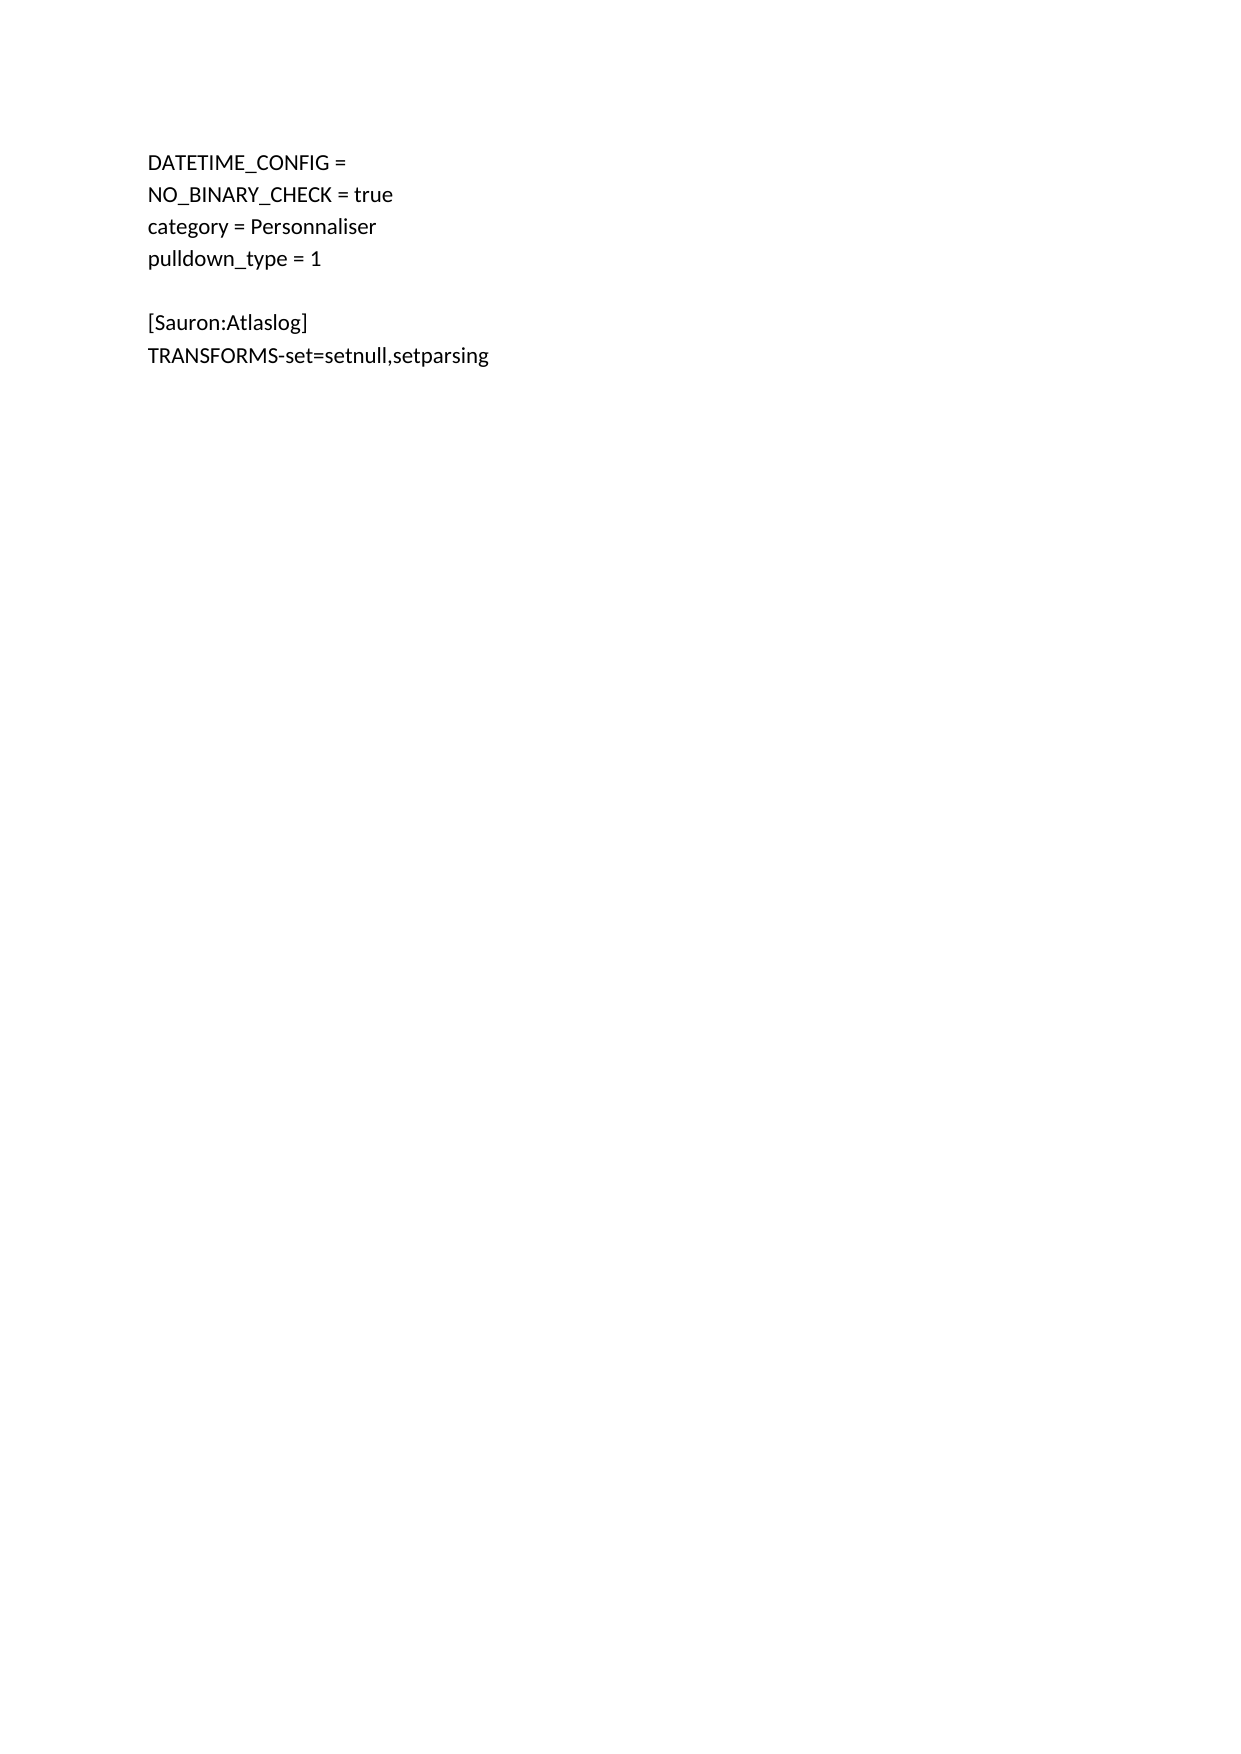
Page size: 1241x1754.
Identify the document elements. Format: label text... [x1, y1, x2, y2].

text [Sauron:Atlaslog] [148, 308, 1093, 337]
text category = Personnaliser [148, 212, 1093, 240]
text pulldown_type = 1 [148, 244, 1093, 272]
text DATETIME_CONFIG = [148, 148, 1093, 176]
text NO_BINARY_CHECK = true [148, 180, 1093, 208]
text TRANSFORMS-set=setnull,setparsing [148, 341, 1093, 369]
